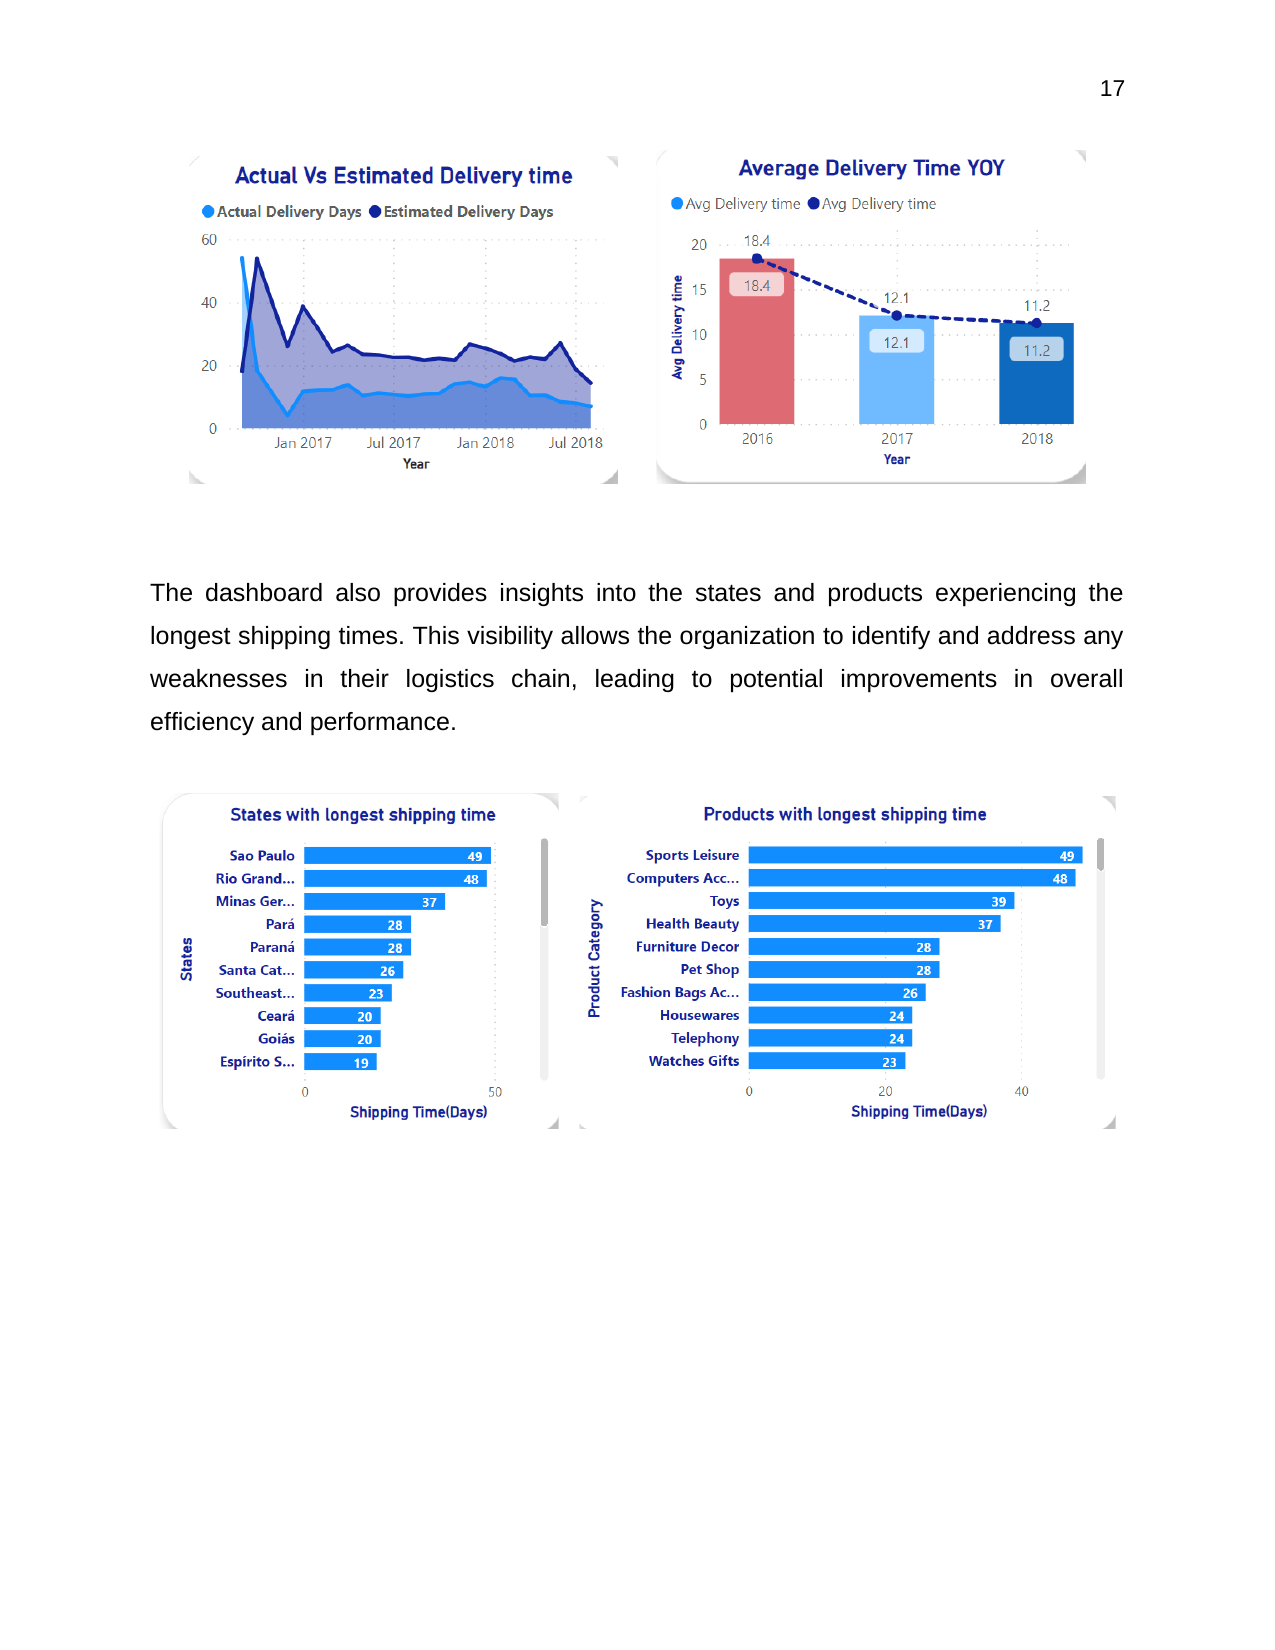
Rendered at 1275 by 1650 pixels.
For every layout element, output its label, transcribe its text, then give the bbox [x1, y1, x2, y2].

picture [579, 796, 1116, 1129]
text The dashboard also provides insights into the states and products experiencing the longest shipping times. This visibility allows the organization to identify and address any weaknesses in their logistics chain, leading to potential improvements in overall efficiency and performance. [150, 578, 1125, 736]
picture [159, 793, 559, 1129]
picture [189, 156, 618, 484]
picture [656, 150, 1086, 484]
